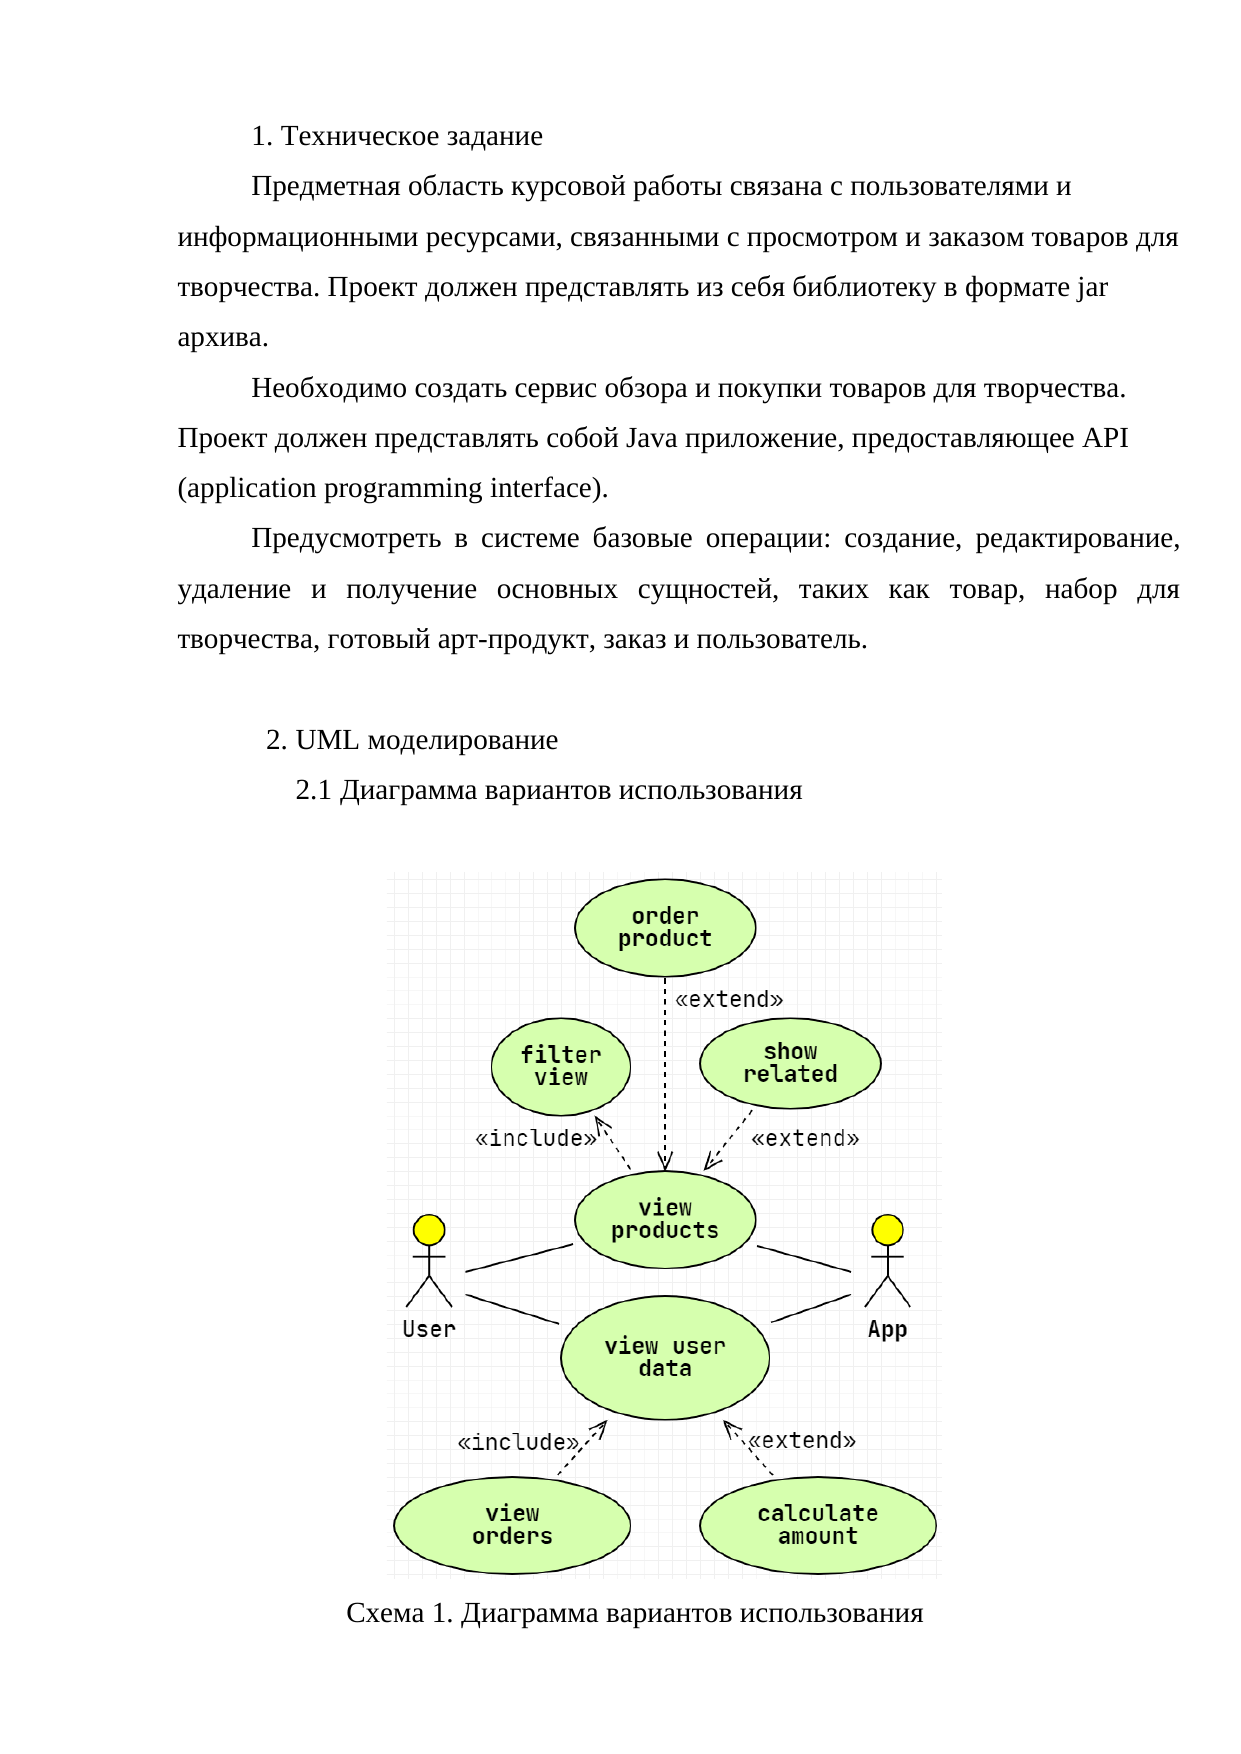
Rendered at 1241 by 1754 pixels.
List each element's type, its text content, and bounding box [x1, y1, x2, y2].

list UML моделирование [266, 722, 1181, 755]
list Диаграмма вариантов использования [295, 772, 1181, 806]
text Предусмотреть в системе базовые операции: создание, редактирование, удаление и получение основных сущностей, таких как товар, набор для творчества, готовый арт-продукт, заказ и пользователь. [177, 521, 1181, 655]
list Техническое задание [251, 118, 1181, 152]
text Предметная область курсовой работы связана с пользователями и информационными ресурсами, связанными с просмотром и заказом товаров для творчества. Проект должен представлять из себя библиотеку в формате jar архива. [177, 168, 1181, 353]
text Необходимо создать сервис обзора и покупки товаров для творчества. Проект должен представлять собой Java приложение, предоставляющее API (application programming interface). [177, 370, 1181, 504]
text Схема 1. Диаграмма вариантов использования [0, 1596, 1240, 1629]
picture [386, 872, 942, 1579]
